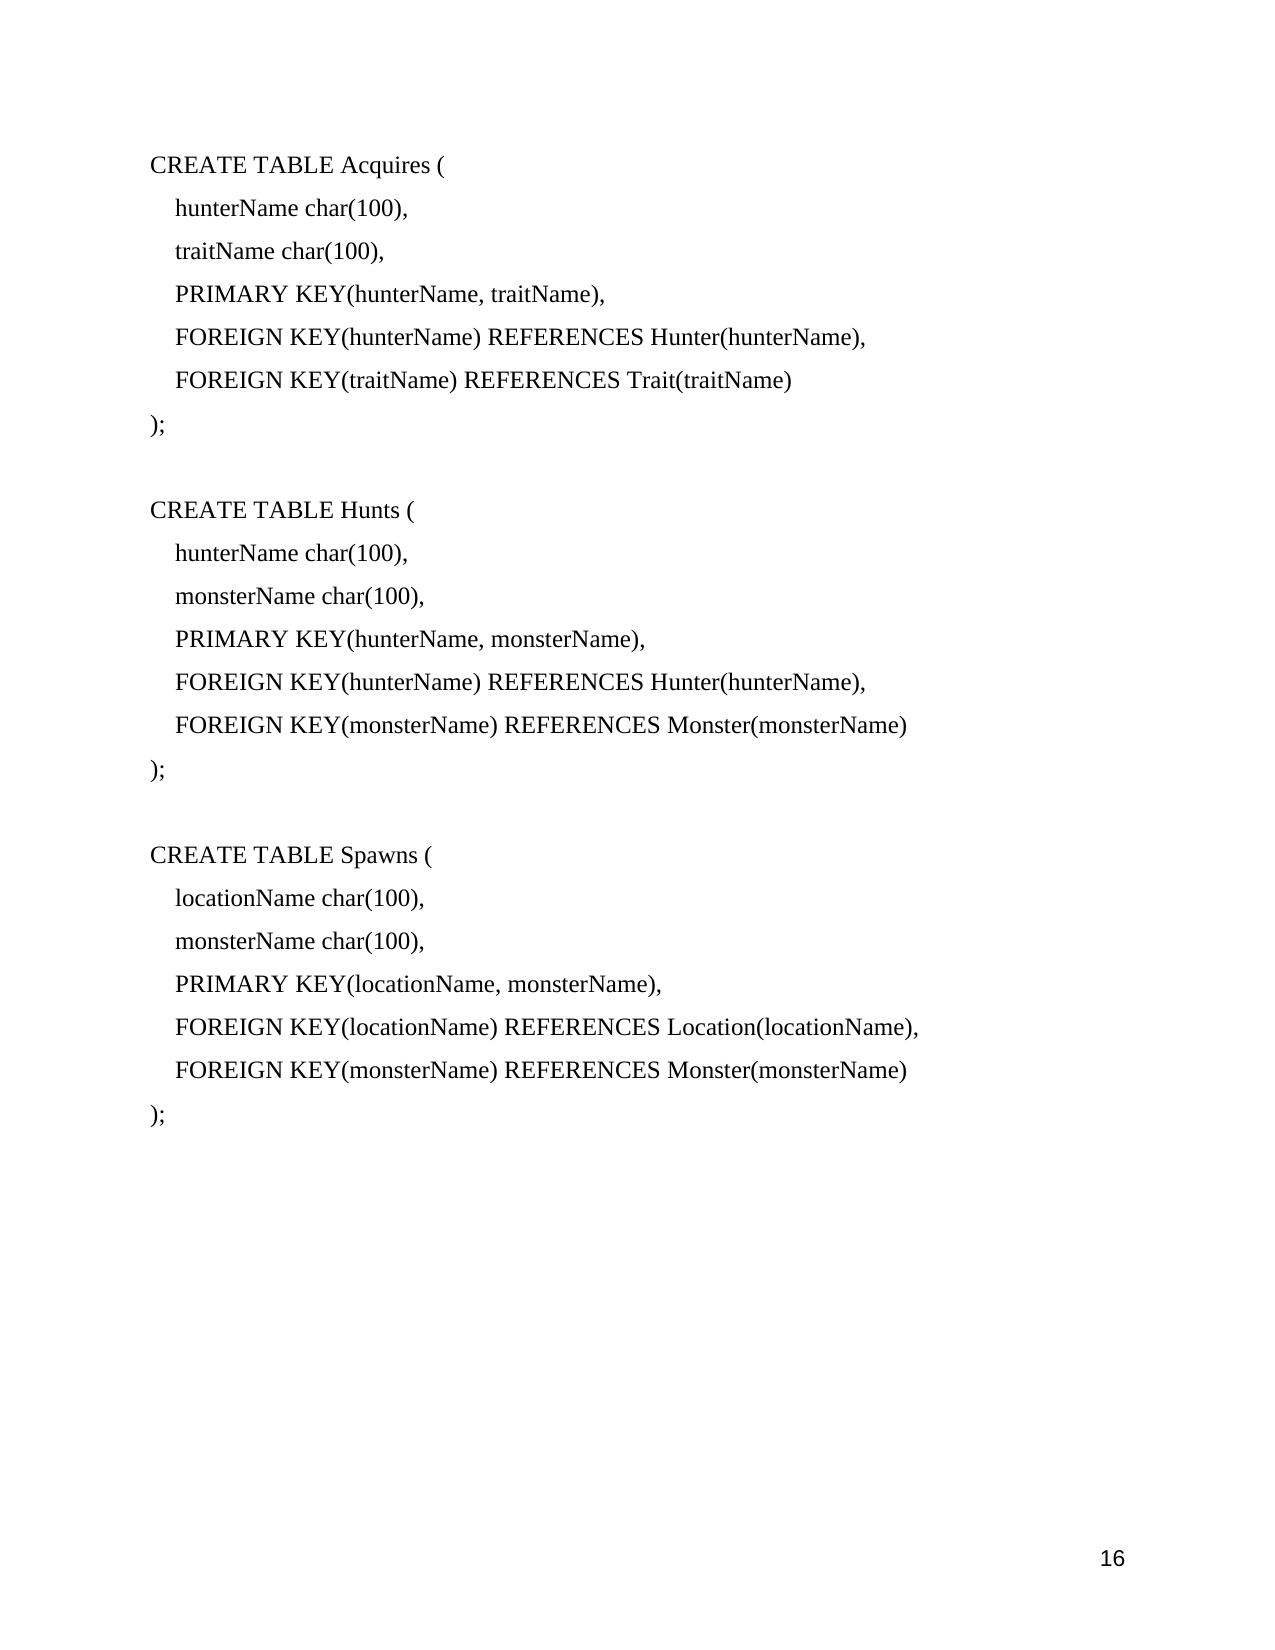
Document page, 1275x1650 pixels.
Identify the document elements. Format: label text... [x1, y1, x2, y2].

text CREATE TABLE Acquires ( [150, 150, 1125, 179]
text FOREIGN KEY(hunterName) REFERENCES Hunter(hunterName), [150, 667, 1125, 696]
text ); [150, 754, 1125, 782]
text ); [150, 409, 1125, 437]
text monsterName char(100), [150, 581, 1125, 610]
text ); [150, 1099, 1125, 1127]
text locationName char(100), [150, 883, 1125, 912]
text hunterName char(100), [150, 193, 1125, 222]
text FOREIGN KEY(locationName) REFERENCES Location(locationName), [150, 1012, 1125, 1041]
text PRIMARY KEY(locationName, monsterName), [150, 969, 1125, 998]
text hunterName char(100), [150, 538, 1125, 567]
text PRIMARY KEY(hunterName, traitName), [150, 279, 1125, 308]
text FOREIGN KEY(traitName) REFERENCES Trait(traitName) [150, 366, 1125, 394]
text monsterName char(100), [150, 926, 1125, 955]
text CREATE TABLE Hunts ( [150, 495, 1125, 524]
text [150, 322, 1125, 351]
text PRIMARY KEY(hunterName, monsterName), [150, 624, 1125, 653]
text CREATE TABLE Spawns ( [150, 840, 1125, 869]
text FOREIGN KEY(monsterName) REFERENCES Monster(monsterName) [150, 711, 1125, 739]
text FOREIGN KEY(monsterName) REFERENCES Monster(monsterName) [150, 1056, 1125, 1084]
text traitName char(100), [150, 236, 1125, 265]
